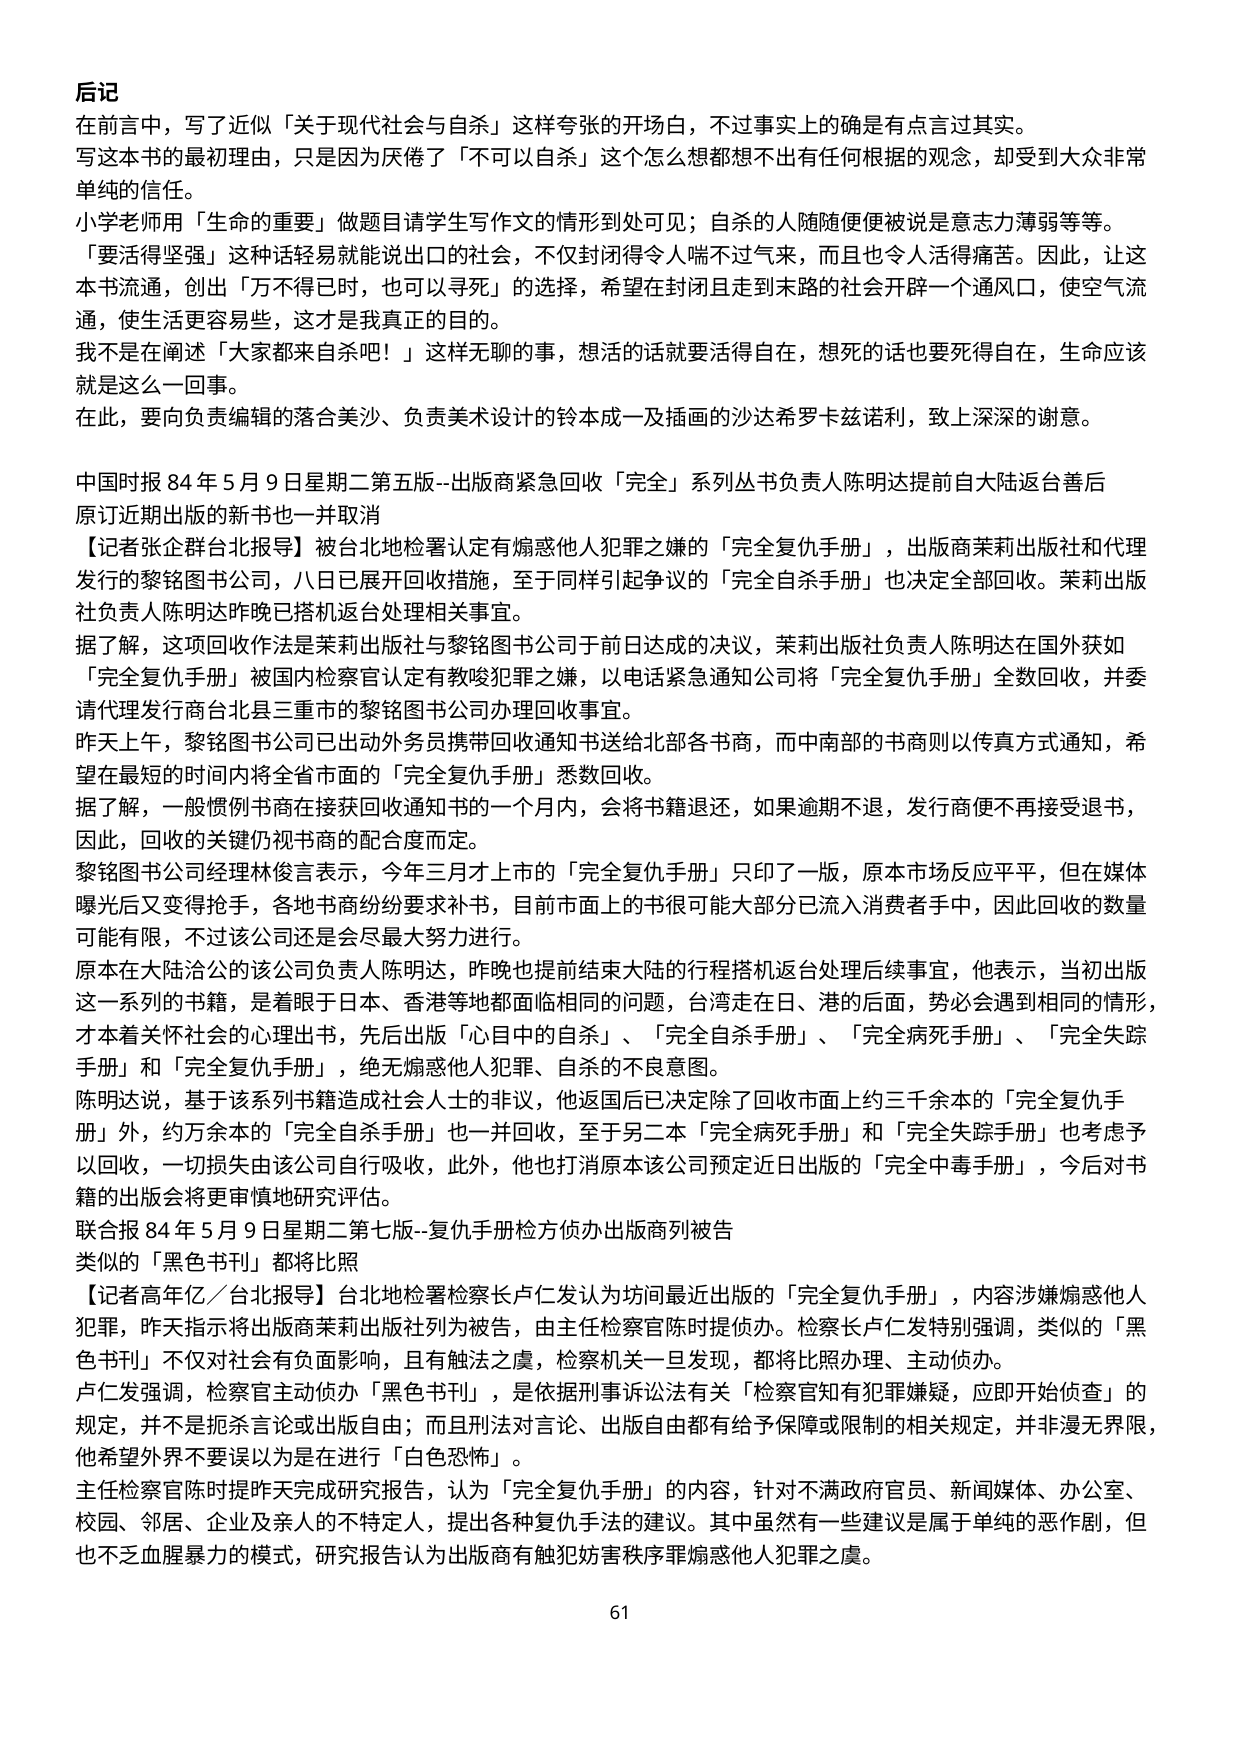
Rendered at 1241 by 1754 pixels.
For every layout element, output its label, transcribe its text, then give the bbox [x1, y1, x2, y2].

text 原订近期出版的新书也一并取消 [75, 497, 1165, 530]
text 陈明达说，基于该系列书籍造成社会人士的非议，他返国后已决定除了回收市面上约三千余本的「完全复仇手册」外，约万余本的「完全自杀手册」也一并回收，至于另二本「完全病死手册」和「完全失踪手册」也考虑予以回收，一切损失由该公司自行吸收，此外，他也打消原本该公司预定近日出版的「完全中毒手册」，今后对书籍的出版会将更审慎地研究评估。 [75, 1082, 1165, 1212]
text 在此，要向负责编辑的落合美沙、负责美术设计的铃本成一及插画的沙达希罗卡兹诺利，致上深深的谢意。 [75, 400, 1165, 432]
text 类似的「黑色书刊」都将比照 [75, 1245, 1165, 1277]
text 【记者张企群台北报导】被台北地检署认定有煽惑他人犯罪之嫌的「完全复仇手册」，出版商茉莉出版社和代理发行的黎铭图书公司，八日已展开回收措施，至于同样引起争议的「完全自杀手册」也决定全部回收。茉莉出版社负责人陈明达昨晚已搭机返台处理相关事宜。 [75, 530, 1165, 627]
text 后记 [75, 75, 1165, 107]
text 原本在大陆洽公的该公司负责人陈明达，昨晚也提前结束大陆的行程搭机返台处理后续事宜，他表示，当初出版这一系列的书籍，是着眼于日本、香港等地都面临相同的问题，台湾走在日、港的后面，势必会遇到相同的情形，才本着关怀社会的心理出书，先后出版「心目中的自杀」、「完全自杀手册」、「完全病死手册」、「完全失踪手册」和「完全复仇手册」，绝无煽惑他人犯罪、自杀的不良意图。 [75, 952, 1165, 1082]
text 据了解，一般惯例书商在接获回收通知书的一个月内，会将书籍退还，如果逾期不退，发行商便不再接受退书，因此，回收的关键仍视书商的配合度而定。 [75, 790, 1165, 855]
text 据了解，这项回收作法是茉莉出版社与黎铭图书公司于前日达成的决议，茉莉出版社负责人陈明达在国外获如「完全复仇手册」被国内检察官认定有教唆犯罪之嫌，以电话紧急通知公司将「完全复仇手册」全数回收，并委请代理发行商台北县三重市的黎铭图书公司办理回收事宜。 [75, 627, 1165, 725]
text 黎铭图书公司经理林俊言表示，今年三月才上市的「完全复仇手册」只印了一版，原本市场反应平平，但在媒体曝光后又变得抢手，各地书商纷纷要求补书，目前市面上的书很可能大部分已流入消费者手中，因此回收的数量可能有限，不过该公司还是会尽最大努力进行。 [75, 855, 1165, 952]
text 中国时报84年5月9日星期二第五版--出版商紧急回收「完全」系列丛书负责人陈明达提前自大陆返台善后 [75, 465, 1165, 497]
text 联合报84年5月9日星期二第七版--复仇手册检方侦办出版商列被告 [75, 1212, 1165, 1245]
text 卢仁发强调，检察官主动侦办「黑色书刊」，是依据刑事诉讼法有关「检察官知有犯罪嫌疑，应即开始侦查」的规定，并不是扼杀言论或出版自由；而且刑法对言论、出版自由都有给予保障或限制的相关规定，并非漫无界限，他希望外界不要误以为是在进行「白色恐怖」。 [75, 1375, 1165, 1472]
text 【记者高年亿／台北报导】台北地检署检察长卢仁发认为坊间最近出版的「完全复仇手册」，内容涉嫌煽惑他人犯罪，昨天指示将出版商茉莉出版社列为被告，由主任检察官陈时提侦办。检察长卢仁发特别强调，类似的「黑色书刊」不仅对社会有负面影响，且有触法之虞，检察机关一旦发现，都将比照办理、主动侦办。 [75, 1277, 1165, 1375]
text 写这本书的最初理由，只是因为厌倦了「不可以自杀」这个怎么想都想不出有任何根据的观念，却受到大众非常单纯的信任。 [75, 140, 1165, 205]
text 昨天上午，黎铭图书公司已出动外务员携带回收通知书送给北部各书商，而中南部的书商则以传真方式通知，希望在最短的时间内将全省市面的「完全复仇手册」悉数回收。 [75, 725, 1165, 790]
text 主任检察官陈时提昨天完成研究报告，认为「完全复仇手册」的内容，针对不满政府官员、新闻媒体、办公室、校园、邻居、企业及亲人的不特定人，提出各种复仇手法的建议。其中虽然有一些建议是属于单纯的恶作剧，但也不乏血腥暴力的模式，研究报告认为出版商有触犯妨害秩序罪煽惑他人犯罪之虞。 [75, 1472, 1165, 1570]
text 我不是在阐述「大家都来自杀吧！」这样无聊的事，想活的话就要活得自在，想死的话也要死得自在，生命应该就是这么一回事。 [75, 335, 1165, 400]
text 小学老师用「生命的重要」做题目请学生写作文的情形到处可见；自杀的人随随便便被说是意志力薄弱等等。「要活得坚强」这种话轻易就能说出口的社会，不仅封闭得令人喘不过气来，而且也令人活得痛苦。因此，让这本书流通，创出「万不得已时，也可以寻死」的选择，希望在封闭且走到末路的社会开辟一个通风口，使空气流通，使生活更容易些，这才是我真正的目的。 [75, 205, 1165, 335]
text 在前言中，写了近似「关于现代社会与自杀」这样夸张的开场白，不过事实上的确是有点言过其实。 [75, 107, 1165, 140]
